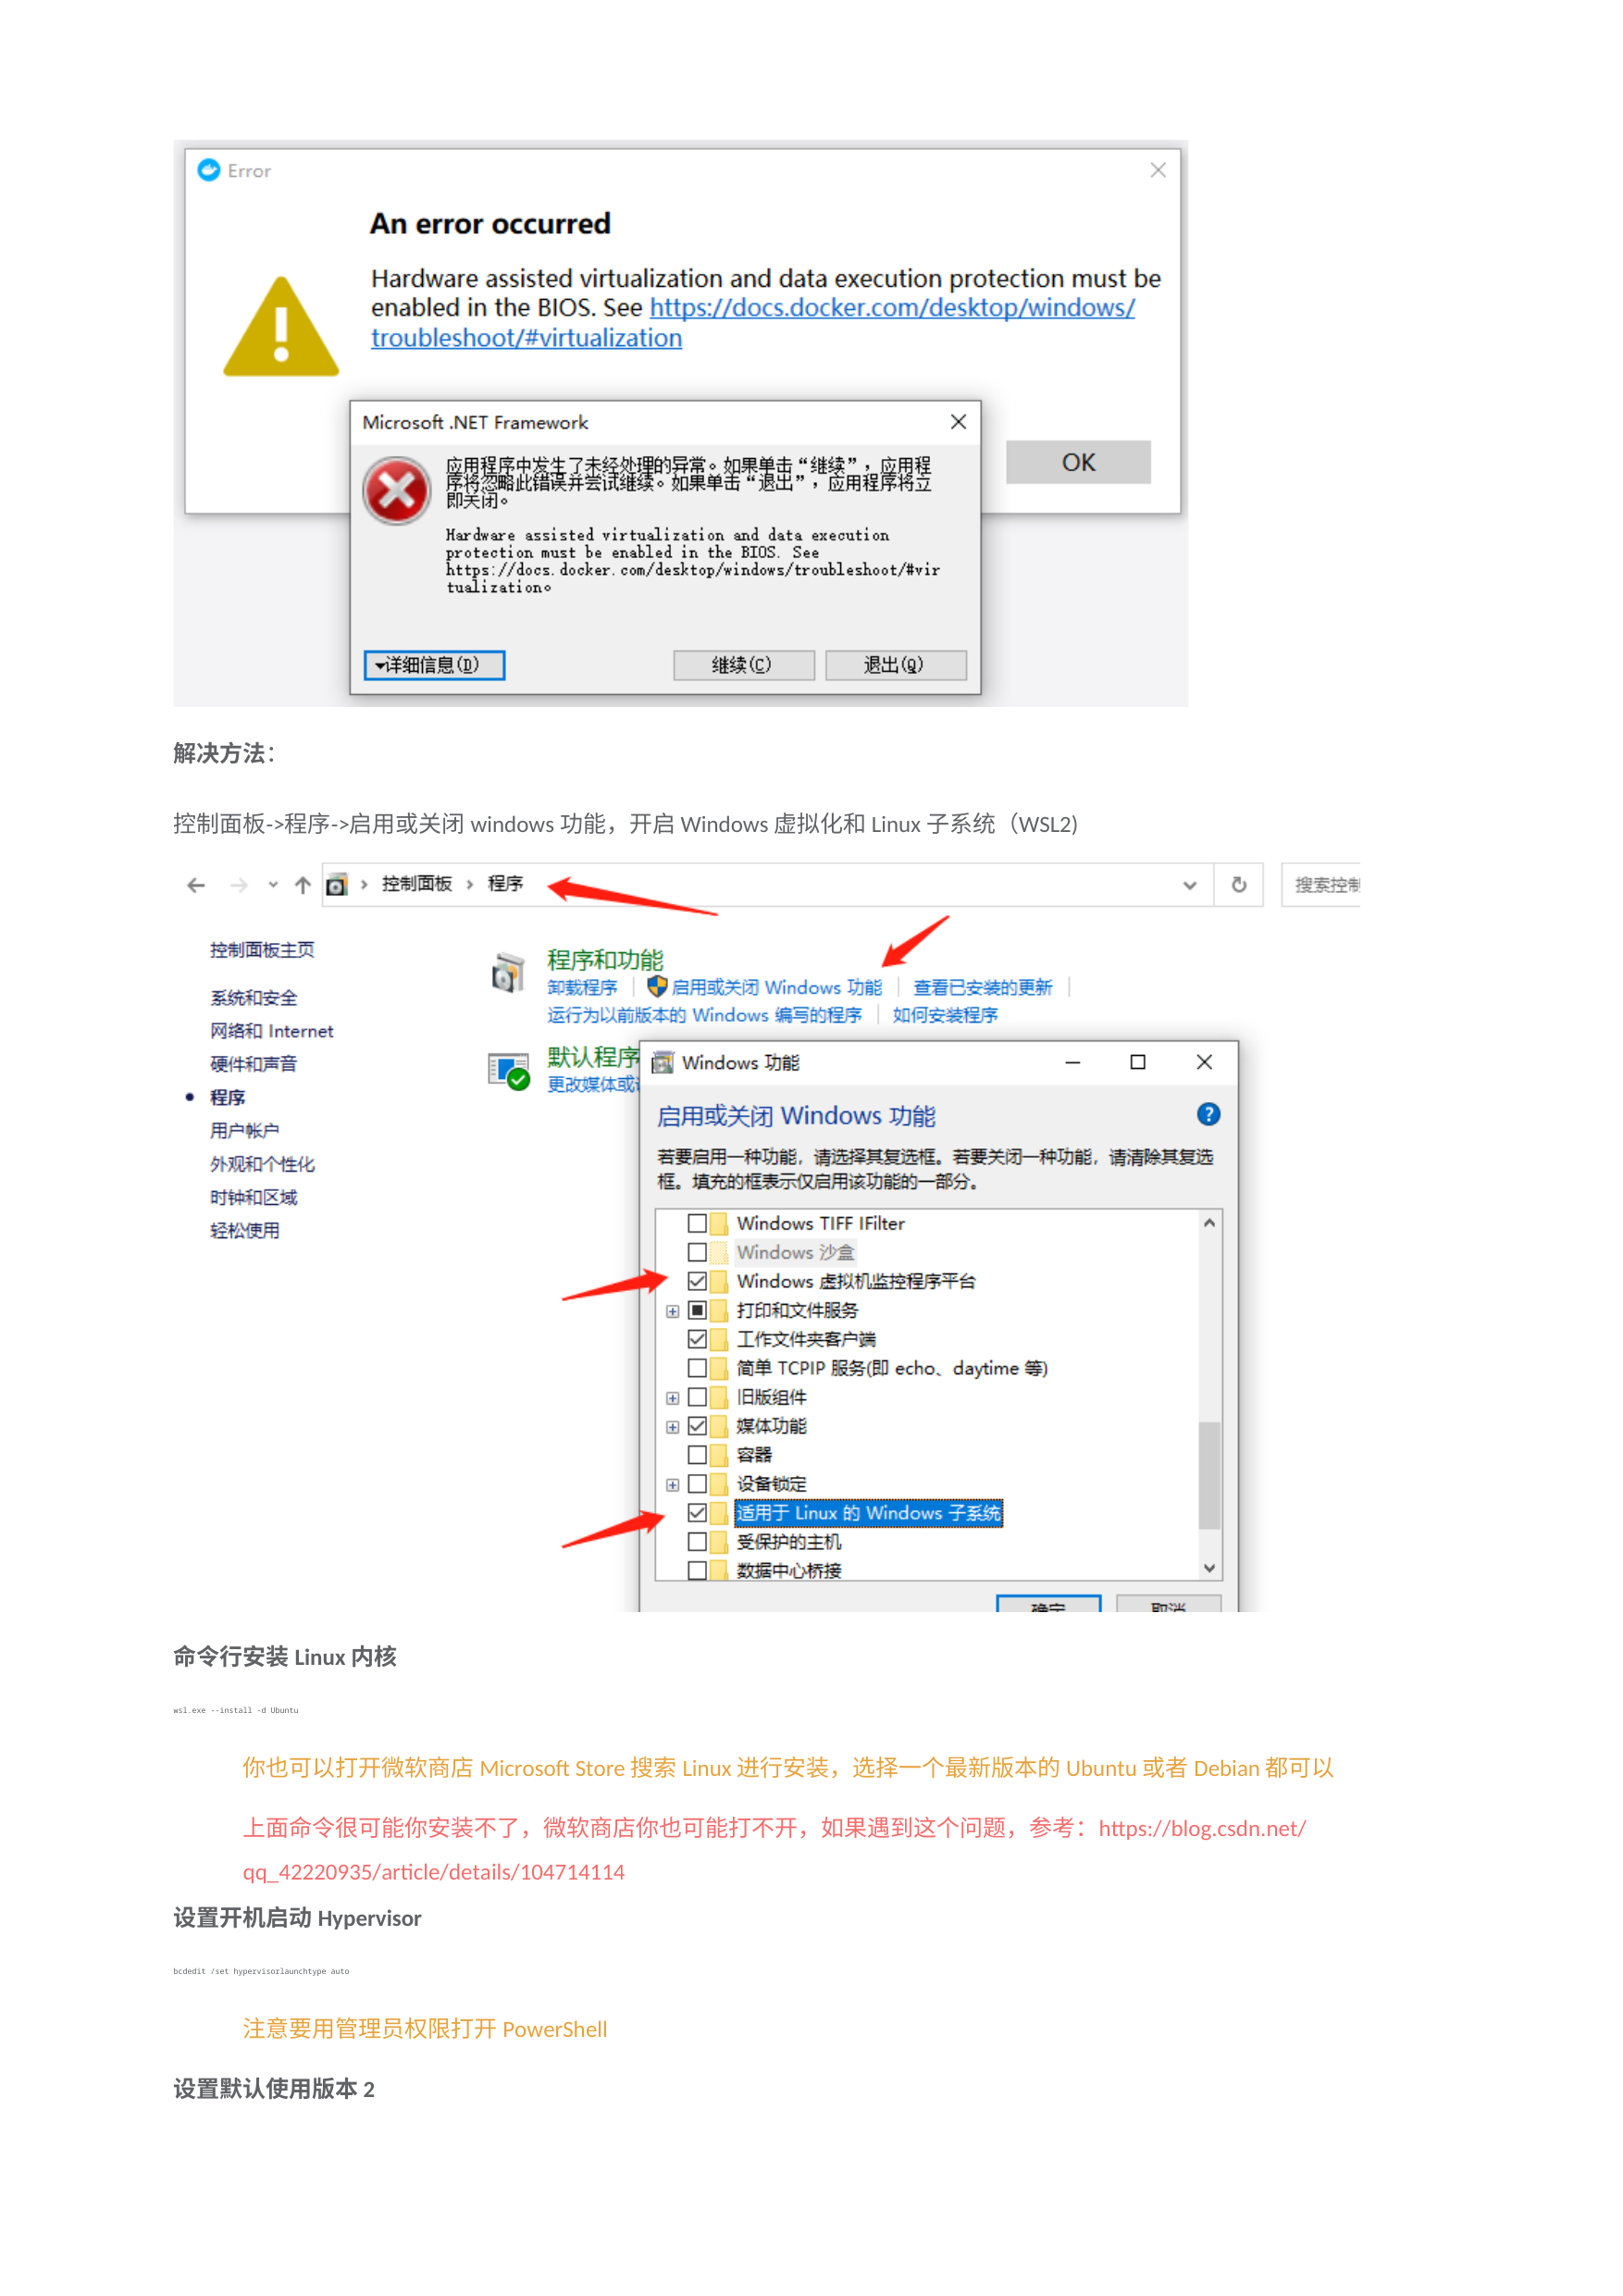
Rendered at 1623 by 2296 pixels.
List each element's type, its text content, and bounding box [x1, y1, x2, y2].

text 注意要用管理员权限打开 PowerShell [242, 1997, 1380, 2057]
text 控制面板->程序->启用或关闭 windows 功能，开启 Windows 虚拟化和 Linux 子系统（WSL2) [173, 792, 1449, 852]
text 命令行安装 Linux 内核 [173, 1625, 1449, 1685]
picture [173, 863, 1361, 1612]
text 你也可以打开微软商店 Microsoft Store 搜索 Linux 进行安装，选择一个最新版本的 Ubuntu 或者 Debian 都可以 [242, 1736, 1380, 1796]
text 上面命令很可能你安装不了，微软商店你也可能打不开，如果遇到这个问题，参考：https://blog.csdn.net/qq_42220935/article/details/104714114 [242, 1796, 1380, 1886]
text wsl.exe --install -d Ubuntu [173, 1695, 1449, 1725]
text 设置默认使用版本2 [173, 2057, 1449, 2117]
text bcdedit /set hypervisorlaunchtype auto [173, 1956, 1449, 1987]
picture [173, 140, 1189, 707]
text 解决方法： [173, 722, 1449, 782]
text 设置开机启动 Hypervisor [173, 1886, 1449, 1946]
